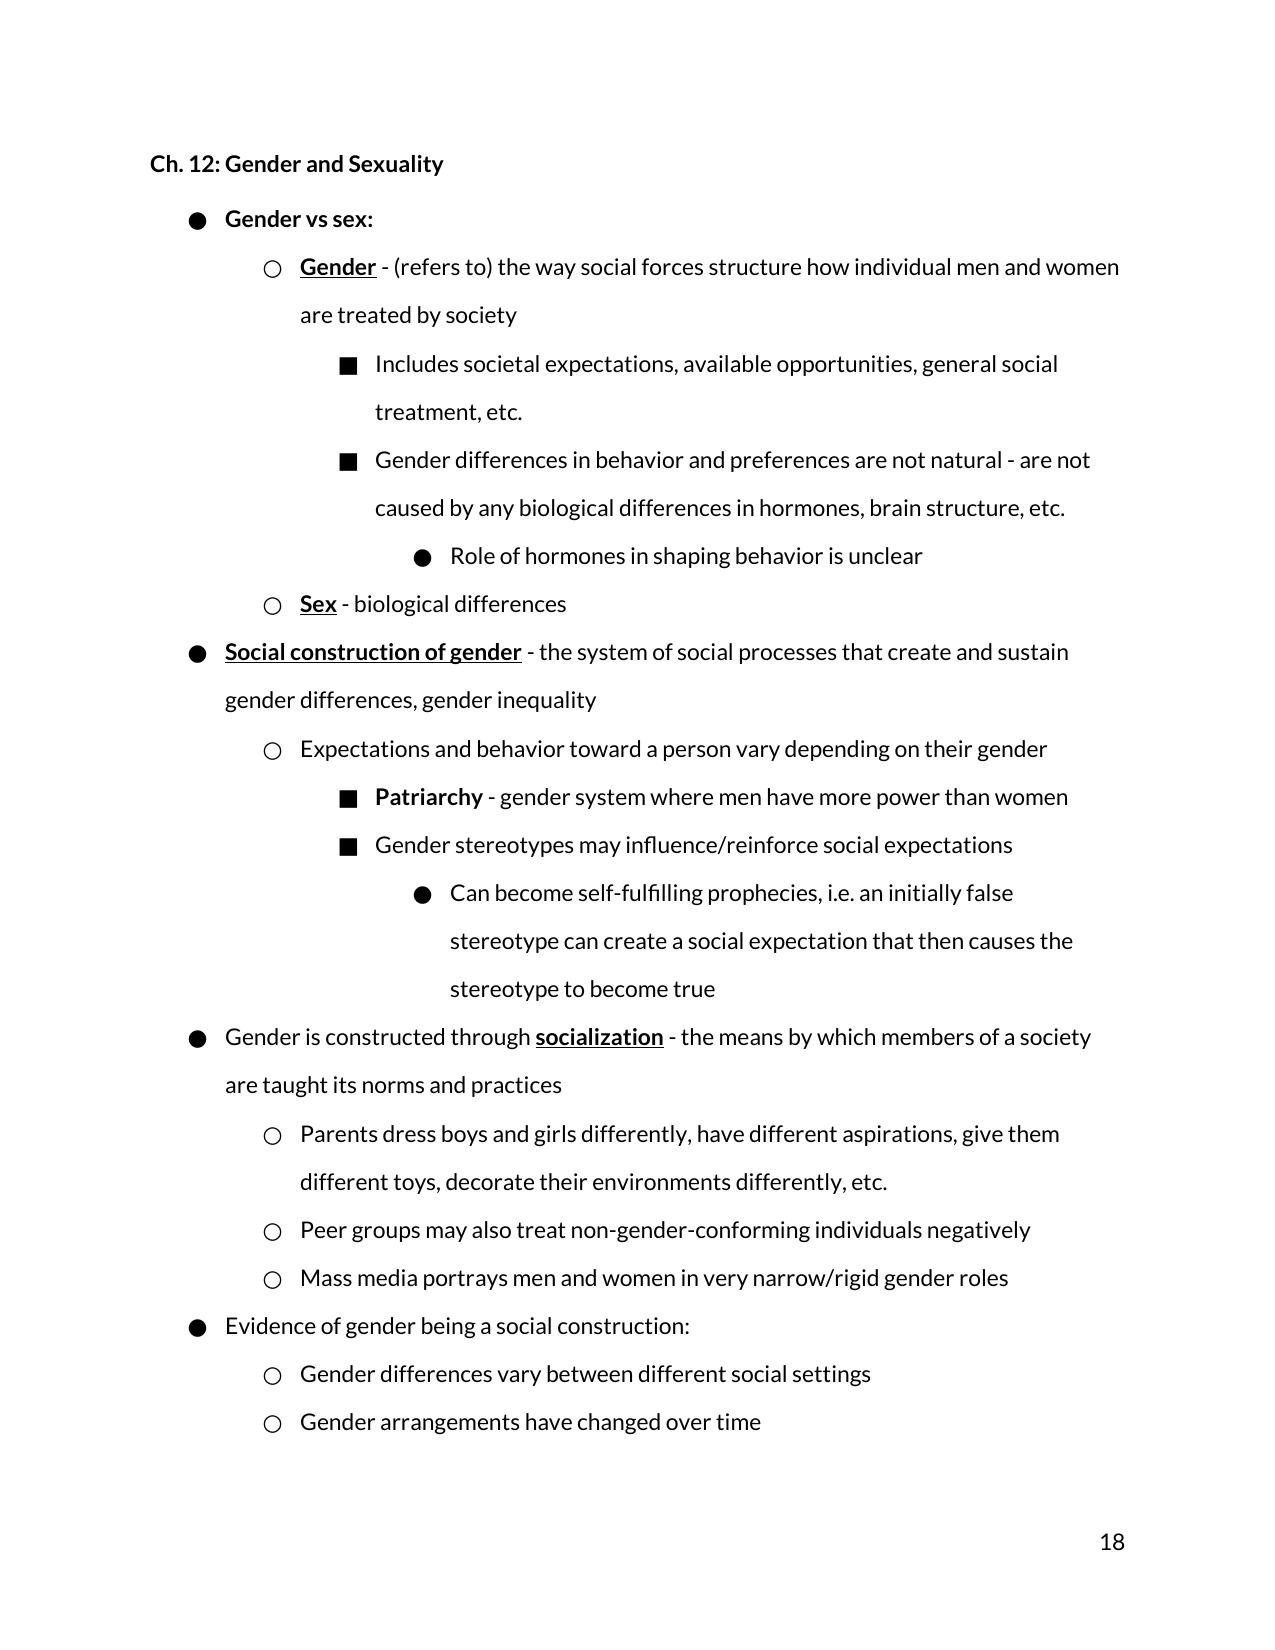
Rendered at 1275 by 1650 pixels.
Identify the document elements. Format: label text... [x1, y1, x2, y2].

list Gender vs sex: [187, 205, 1125, 232]
list Gender arrangements have changed over time [262, 1408, 1125, 1436]
list Expectations and behavior toward a person vary depending on their gender [262, 734, 1125, 762]
list Gender is constructed through socialization - the means by which members of a society are taught its norms and practices [187, 1023, 1125, 1099]
list Evidence of gender being a social construction: [187, 1312, 1125, 1339]
list Mass media portrays men and women in very narrow/rigid gender roles [262, 1264, 1125, 1291]
list Includes societal expectations, available opportunities, general social treatment, etc. [337, 349, 1125, 425]
list Gender differences vary between different social settings [262, 1360, 1125, 1387]
list Role of hormones in shaping behavior is unclear [412, 542, 1125, 569]
list Patriarchy - gender system where men have more power than women [337, 782, 1125, 810]
list Can become self-fulfilling prophecies, i.e. an initially false stereotype can create a social expectation that then causes the stereotype to become true [412, 879, 1125, 1002]
list Gender differences in behavior and preferences are not natural - are not caused by any biological differences in hormones, brain structure, etc. [337, 446, 1125, 521]
list Gender - (refers to) the way social forces structure how individual men and women are treated by society [262, 253, 1125, 329]
subtitle Ch. 12: Gender and Sexuality [150, 150, 1125, 177]
list Gender stereotypes may influence/reinforce social expectations [337, 831, 1125, 858]
list Sex - biological differences [262, 590, 1125, 617]
list Social construction of gender - the system of social processes that create and sustain gender differences, gender inequality [187, 638, 1125, 714]
list Peer groups may also treat non-gender-conforming individuals negatively [262, 1216, 1125, 1243]
list Parents dress boys and girls differently, have different aspirations, give them different toys, decorate their environments differently, etc. [262, 1119, 1125, 1195]
